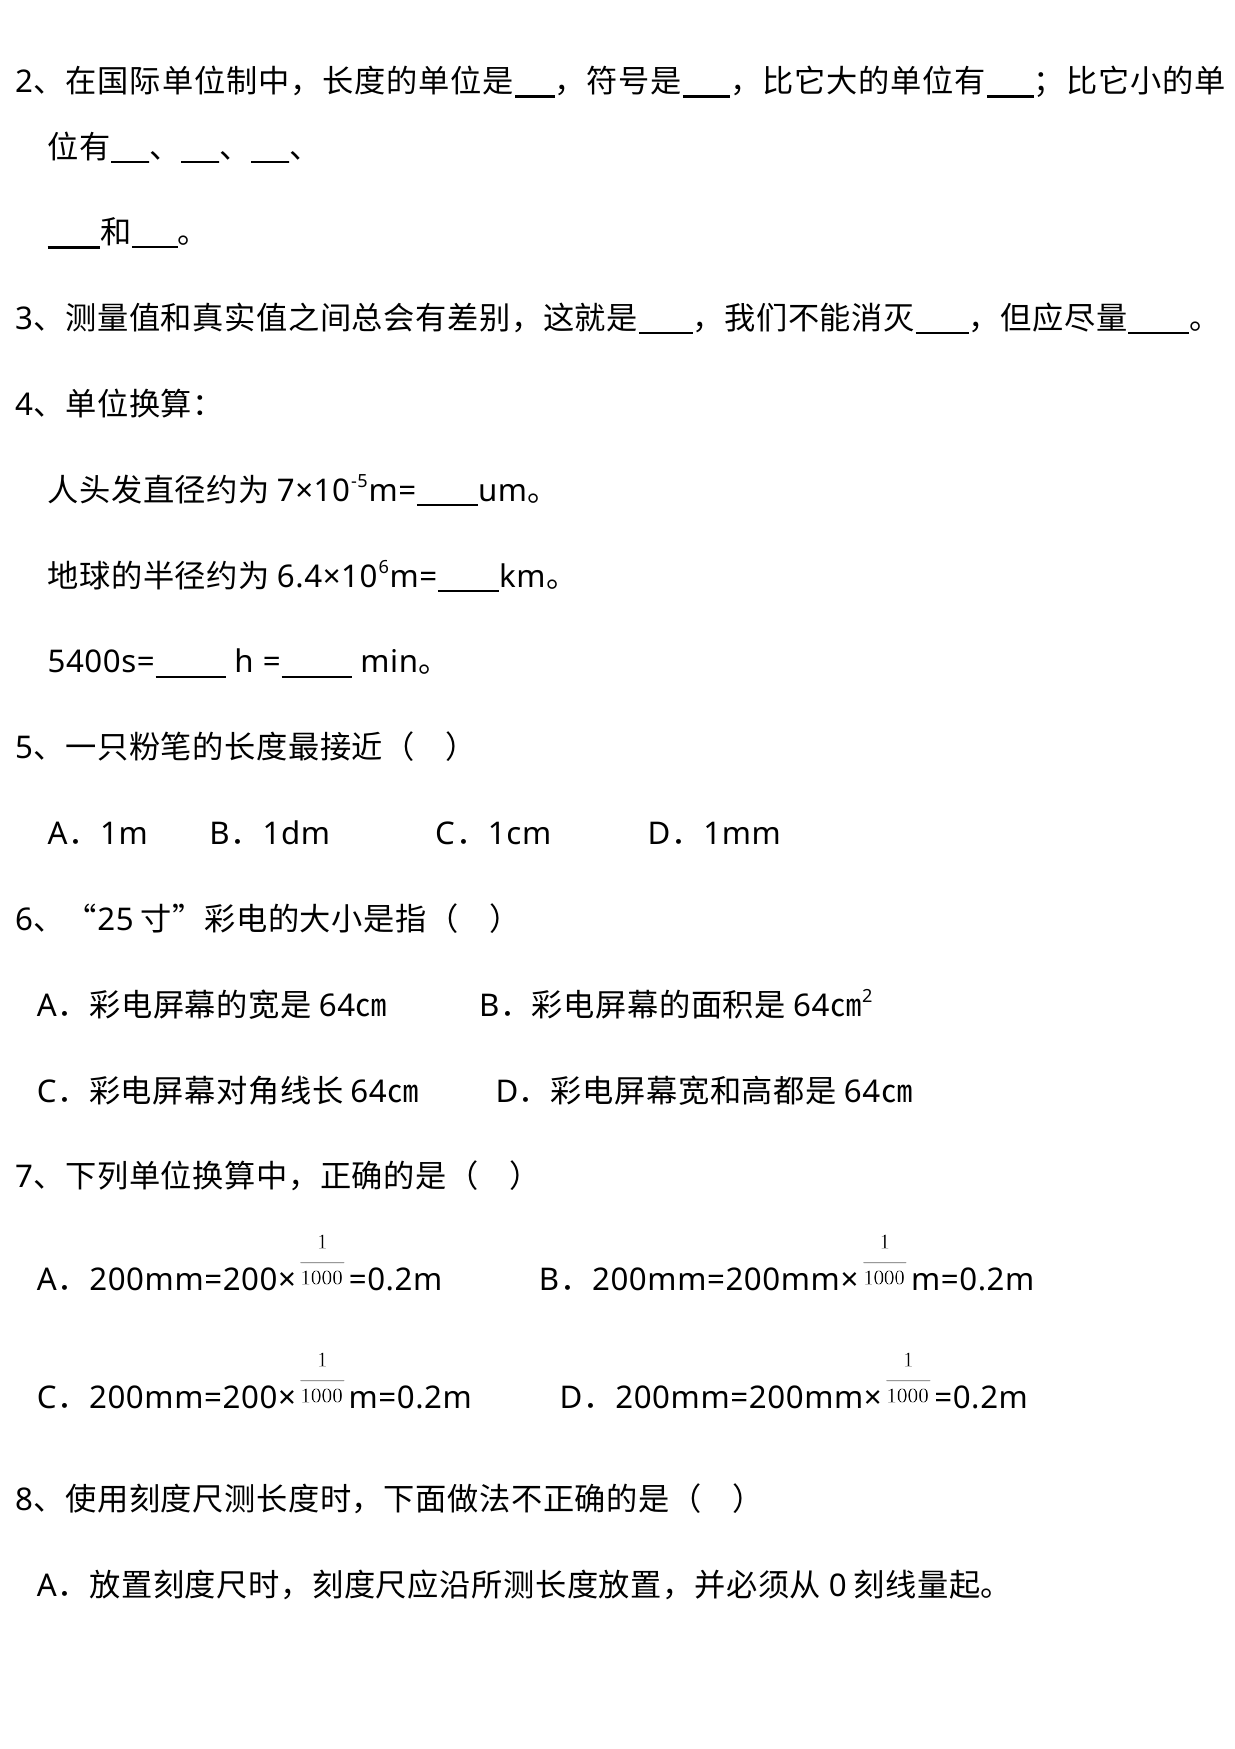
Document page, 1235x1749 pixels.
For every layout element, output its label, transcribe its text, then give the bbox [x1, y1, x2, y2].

text 7、下列单位换算中，正确的是（ ） [15, 1142, 1226, 1207]
text 5、一只粉笔的长度最接近（ ） [15, 713, 1226, 778]
text A．彩电屏幕的宽是64㎝ B．彩电屏幕的面积是64㎝2 [37, 970, 1226, 1035]
text 4、单位换算： [15, 369, 1226, 434]
text C．200mm=200×m=0.2m D．200mm=200mm×=0.2m [37, 1346, 1226, 1443]
text A．200mm=200×=0.2m B．200mm=200mm×m=0.2m [37, 1228, 1226, 1325]
text 3、测量值和真实值之间总会有差别，这就是 ，我们不能消灭 ，但应尽量 。 [15, 283, 1226, 348]
text 人头发直径约为7×10-5m= um。 [15, 455, 1226, 520]
text A．放置刻度尺时，刻度尺应沿所测长度放置，并必须从0刻线量起。 [37, 1550, 1226, 1615]
text A．1m B．1dm C．1cm D．1mm [15, 798, 1226, 863]
text 2、在国际单位制中，长度的单位是 ，符号是 ，比它大的单位有 ；比它小的单位有 、 、 、 [15, 47, 1226, 177]
text 6、“25寸”彩电的大小是指（ ） [15, 884, 1226, 949]
text 和 。 [15, 198, 1226, 263]
text 地球的半径约为6.4×106m= km。 [15, 541, 1226, 606]
text 8、使用刻度尺测长度时，下面做法不正确的是（ ） [15, 1464, 1226, 1529]
text C．彩电屏幕对角线长64㎝ D．彩电屏幕宽和高都是64㎝ [37, 1056, 1226, 1121]
text 5400s= h = min。 [15, 627, 1226, 692]
